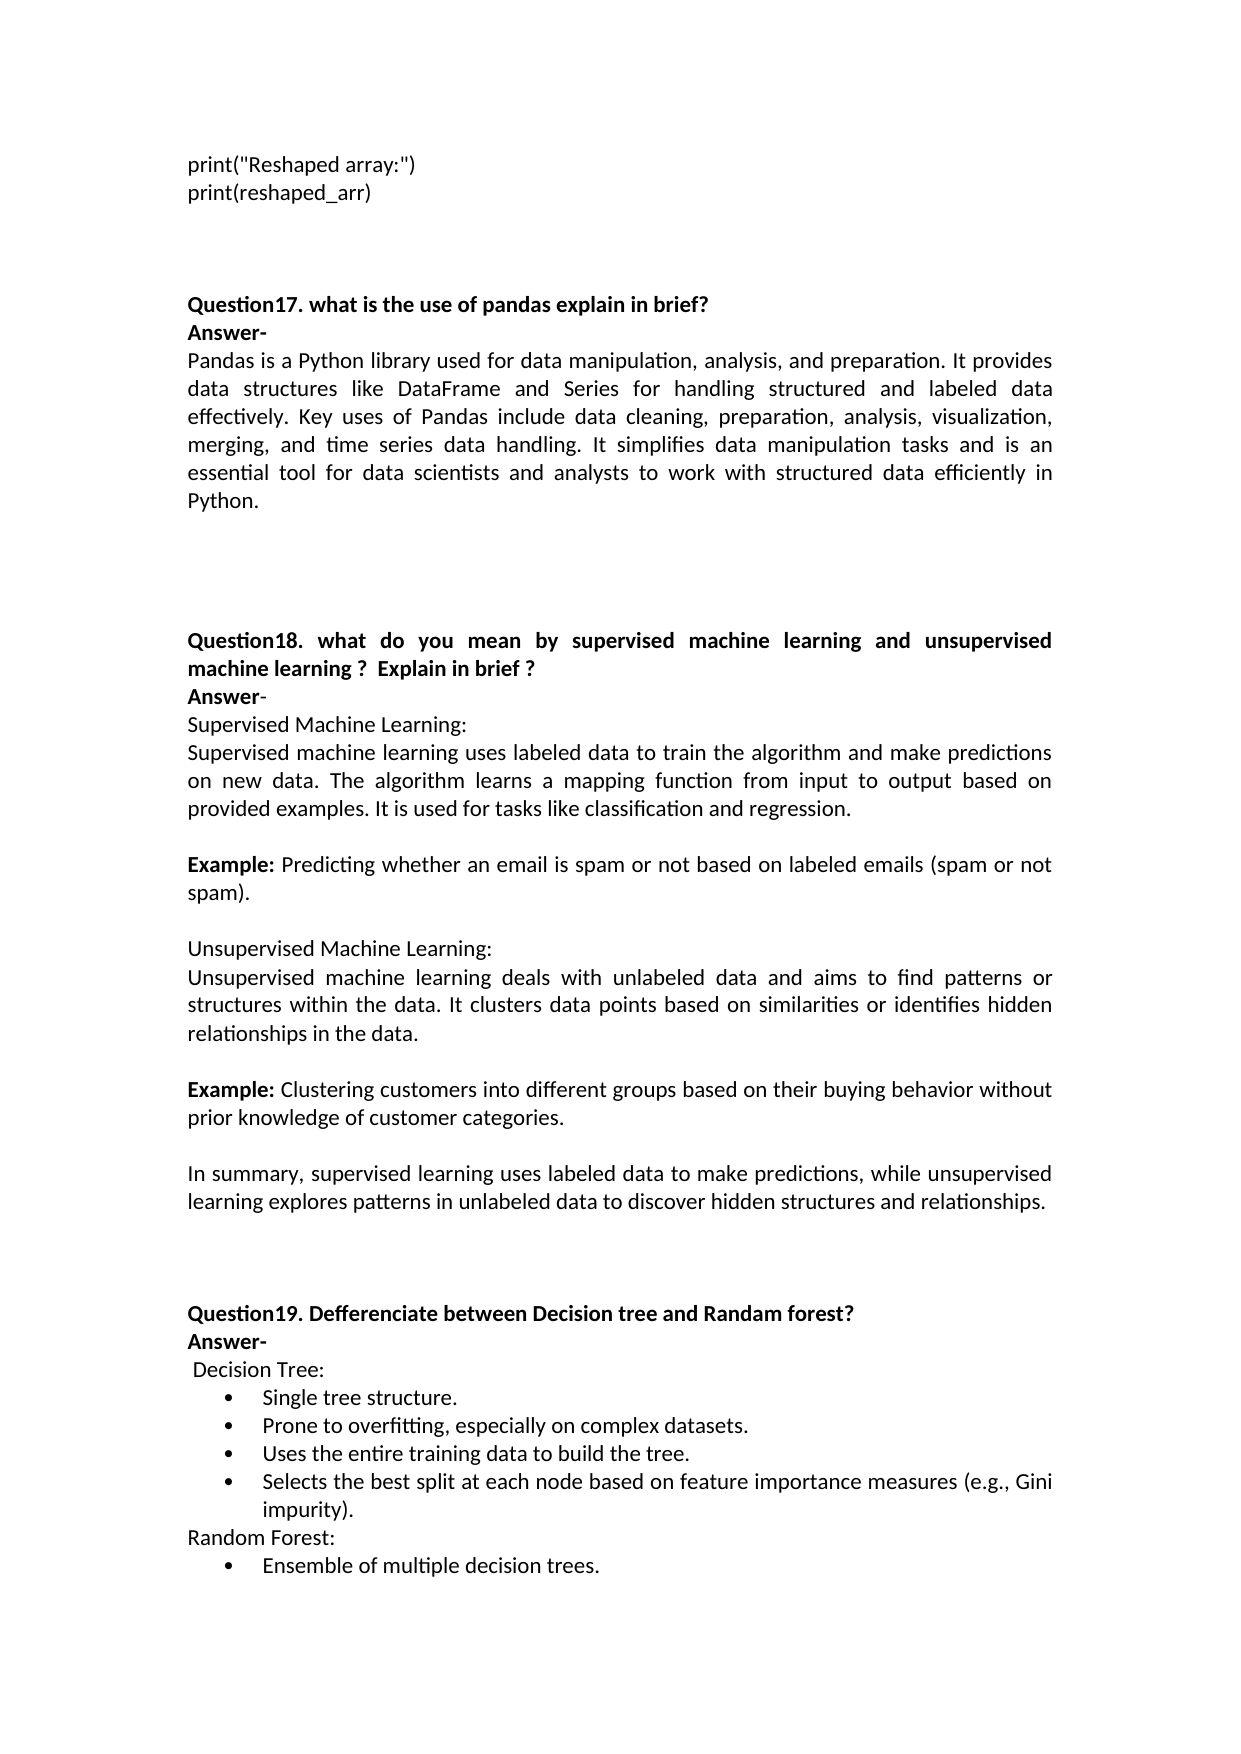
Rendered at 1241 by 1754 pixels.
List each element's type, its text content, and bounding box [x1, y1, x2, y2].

list Single tree structure. [225, 1383, 1053, 1411]
text Question19. Defferenciate between Decision tree and Randam forest? [187, 1299, 1053, 1327]
text Random Forest: [187, 1523, 1053, 1551]
text Supervised Machine Learning: [187, 710, 1053, 738]
text Unsupervised Machine Learning: [187, 934, 1053, 963]
text Pandas is a Python library used for data manipulation, analysis, and preparation. It provides data structures like DataFrame and Series for handling structured and labeled data effectively. Key uses of Pandas include data cleaning, preparation, analysis, visualization, merging, and time series data handling. It simplifies data manipulation tasks and is an essential tool for data scientists and analysts to work with structured data efficiently in Python. [187, 346, 1053, 514]
text Decision Tree: [187, 1355, 1053, 1383]
text Answer- [187, 318, 1053, 346]
text Example: Clustering customers into different groups based on their buying behavior without prior knowledge of customer categories. [187, 1075, 1053, 1131]
text Question17. what is the use of pandas explain in brief? [187, 290, 1053, 318]
text In summary, supervised learning uses labeled data to make predictions, while unsupervised learning explores patterns in unlabeled data to discover hidden structures and relationships. [187, 1159, 1053, 1215]
text Example: Predicting whether an email is spam or not based on labeled emails (spam or not spam). [187, 851, 1053, 907]
text print(reshaped_arr) [187, 178, 1053, 206]
text Answer- [187, 1327, 1053, 1355]
text Answer- [187, 682, 1053, 710]
text Unsupervised machine learning deals with unlabeled data and aims to find patterns or structures within the data. It clusters data points based on similarities or identifies hidden relationships in the data. [187, 963, 1053, 1047]
list Prone to overfitting, especially on complex datasets. [225, 1411, 1053, 1439]
list Uses the entire training data to build the tree. [225, 1439, 1053, 1467]
text Question18. what do you mean by supervised machine learning and unsupervised machine learning ? Explain in brief ? [187, 626, 1053, 682]
list Selects the best split at each node based on feature importance measures (e.g., Gini impurity). [225, 1467, 1053, 1523]
list Ensemble of multiple decision trees. [225, 1551, 1053, 1579]
text print("Reshaped array:") [187, 150, 1053, 178]
text Supervised machine learning uses labeled data to train the algorithm and make predictions on new data. The algorithm learns a mapping function from input to output based on provided examples. It is used for tasks like classification and regression. [187, 738, 1053, 822]
